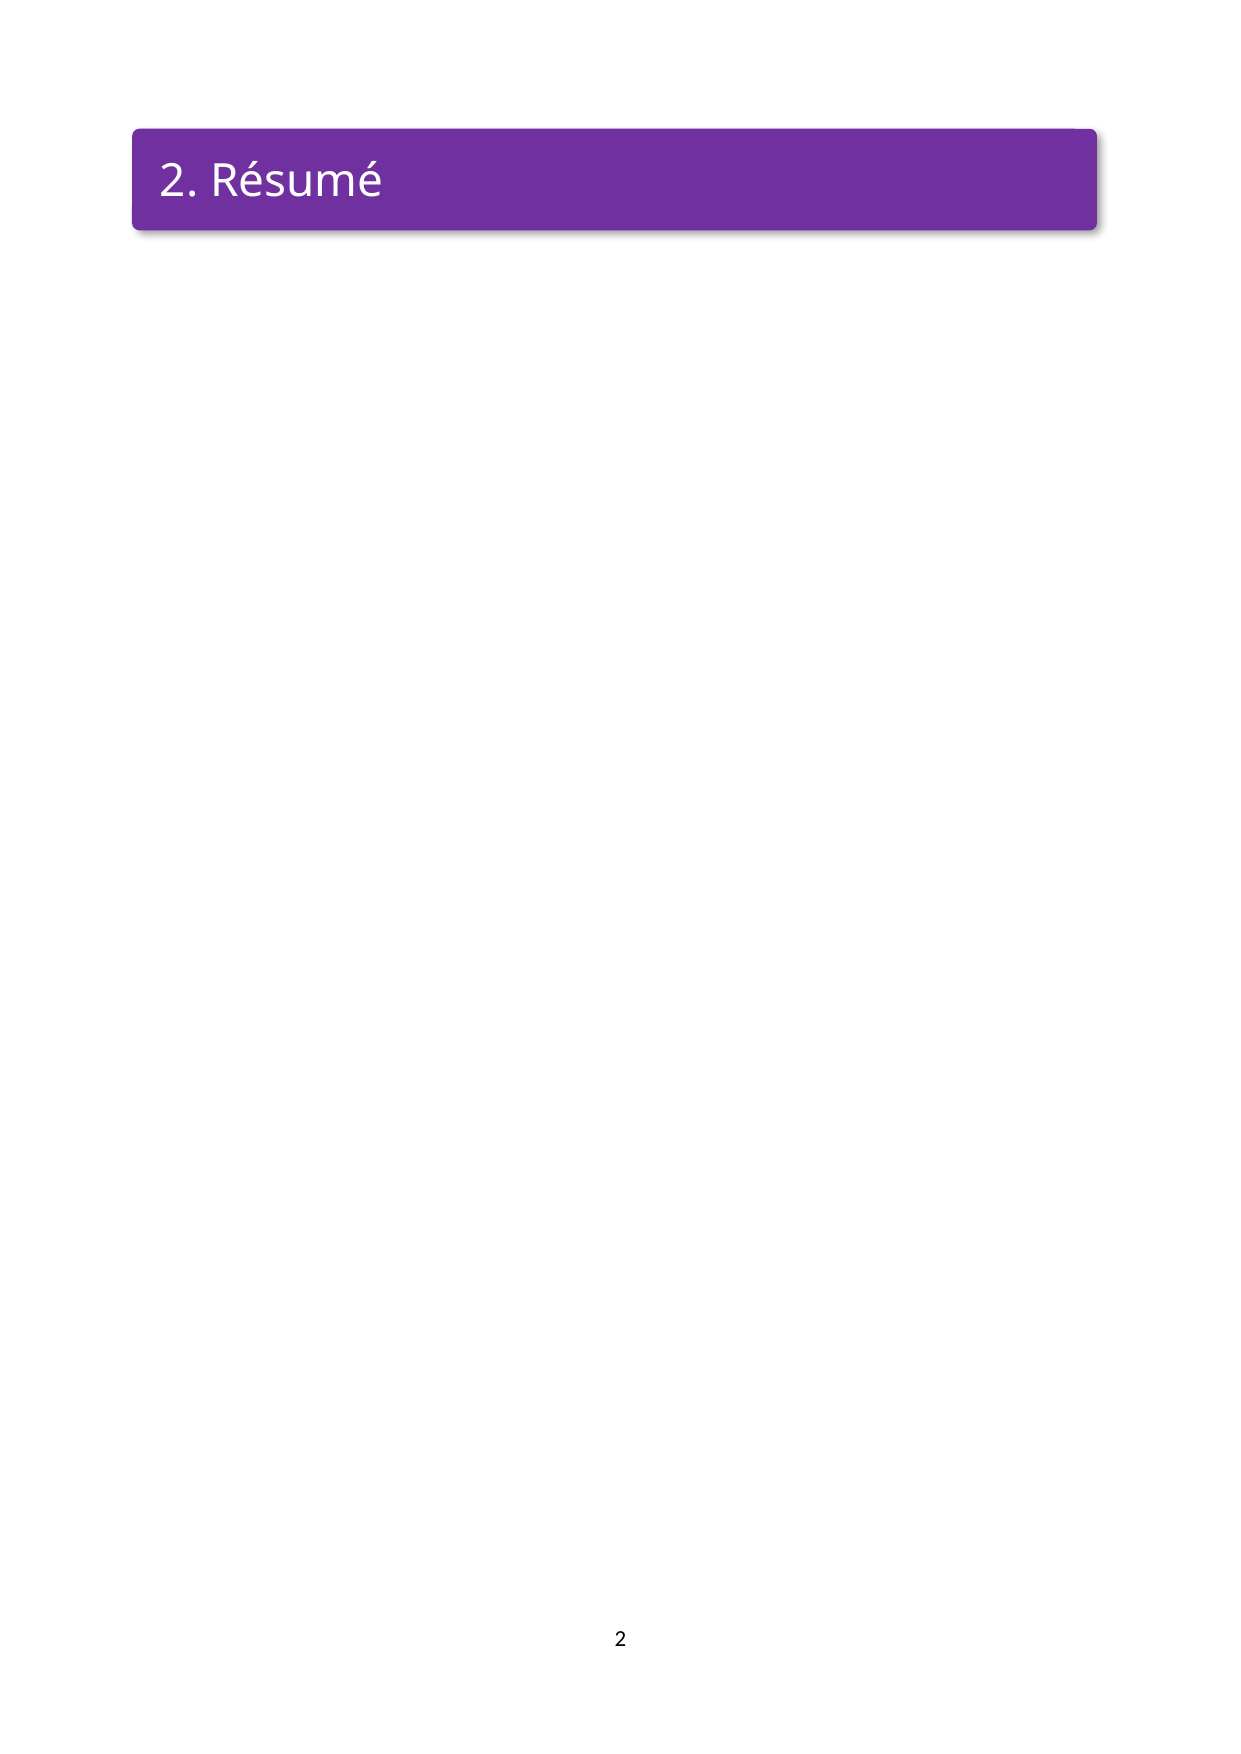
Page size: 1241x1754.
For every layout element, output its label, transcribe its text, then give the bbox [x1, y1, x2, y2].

subtitle 2. Résumé [148, 148, 1093, 210]
